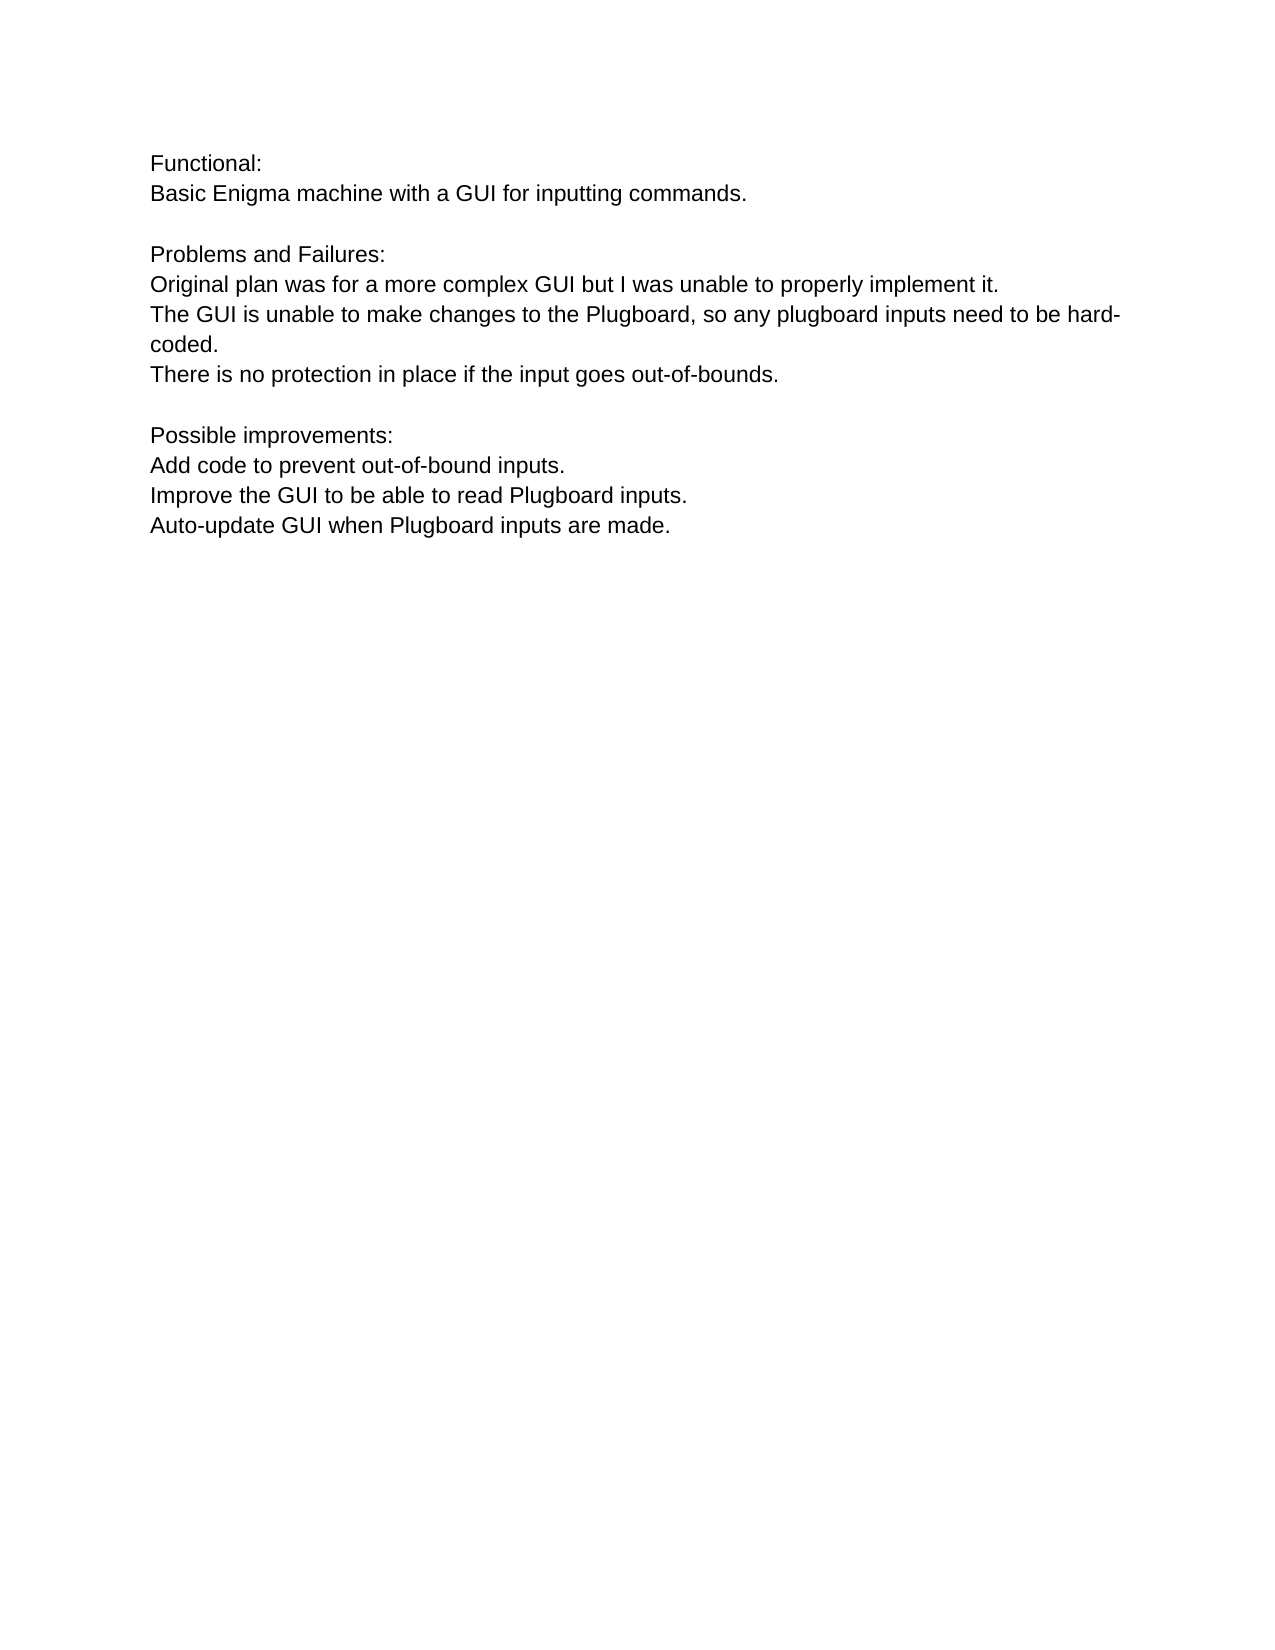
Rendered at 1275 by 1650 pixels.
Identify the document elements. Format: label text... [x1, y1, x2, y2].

text Possible improvements: [150, 422, 1125, 448]
text Improve the GUI to be able to read Plugboard inputs. [150, 482, 1125, 509]
text Basic Enigma machine with a GUI for inputting commands. [150, 180, 1125, 207]
text Auto-update GUI when Plugboard inputs are made. [150, 512, 1125, 539]
text Original plan was for a more complex GUI but I was unable to properly implement it. [150, 271, 1125, 297]
text Add code to prevent out-of-bound inputs. [150, 452, 1125, 478]
text Problems and Failures: [150, 241, 1125, 267]
text The GUI is unable to make changes to the Plugboard, so any plugboard inputs need to be hard-coded. [150, 301, 1125, 358]
text Functional: [150, 150, 1125, 176]
text There is no protection in place if the input goes out-of-bounds. [150, 361, 1125, 388]
